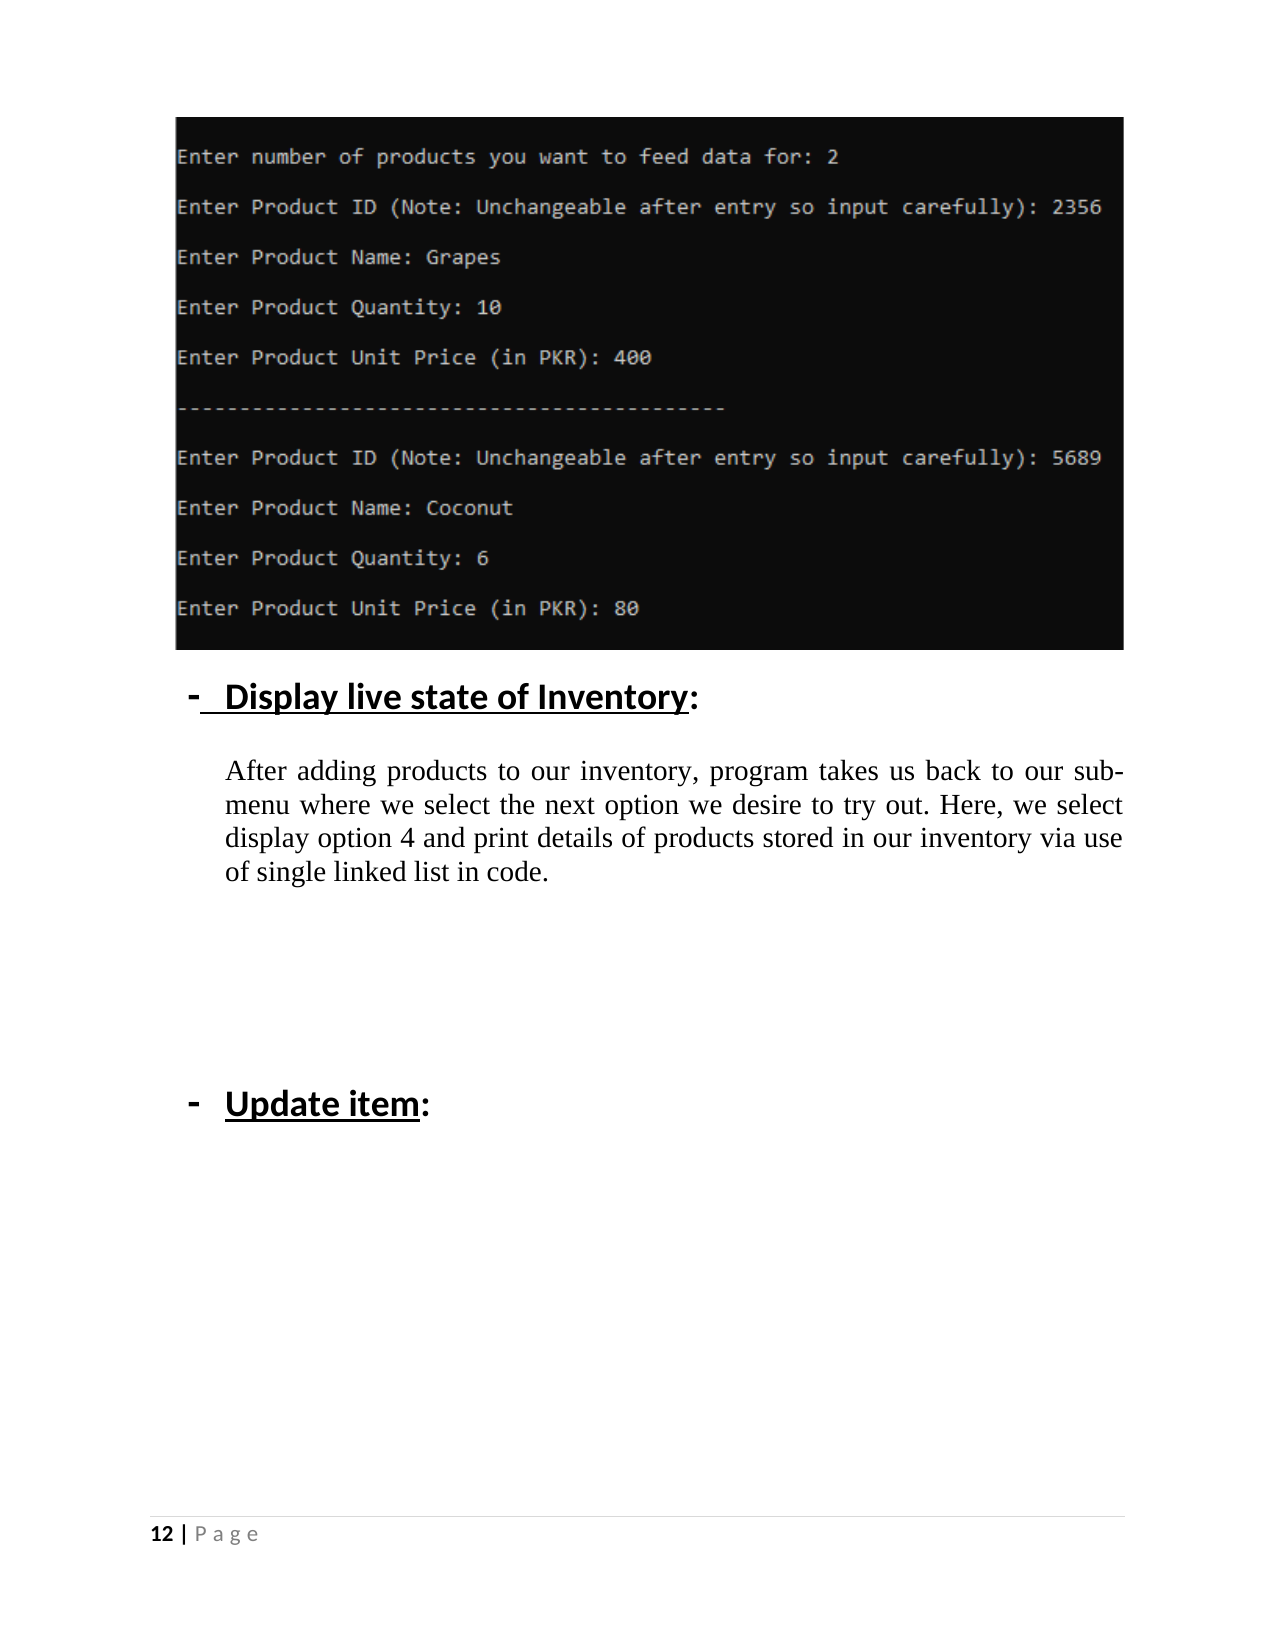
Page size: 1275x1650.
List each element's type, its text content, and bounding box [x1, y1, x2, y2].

picture [175, 117, 1124, 650]
list Display live state of Inventory: [187, 221, 1125, 720]
list After adding products to our inventory, program takes us back to our sub-menu where we select the next option we desire to try out. Here, we select display option 4 and print details of products stored in our inventory via use of single linked list in code. [225, 753, 1125, 887]
list Update item: [187, 1076, 1125, 1127]
